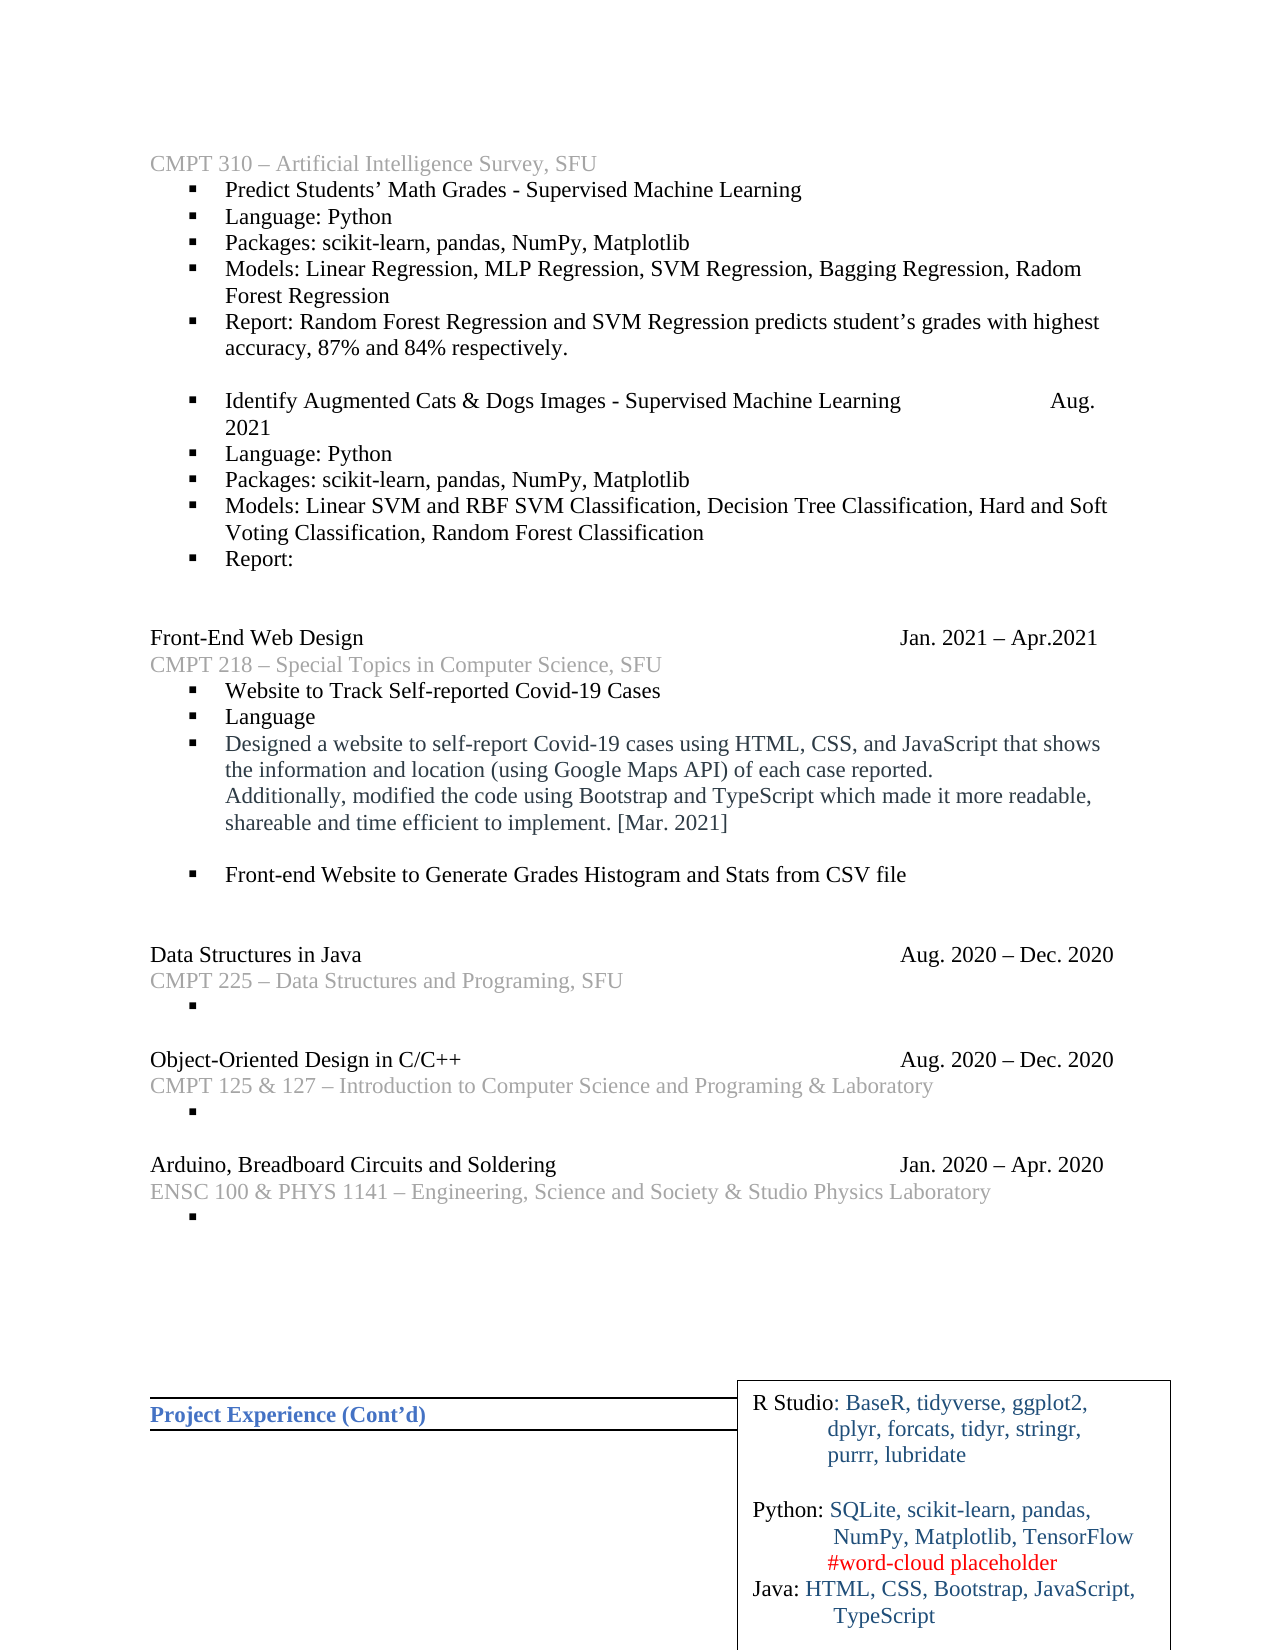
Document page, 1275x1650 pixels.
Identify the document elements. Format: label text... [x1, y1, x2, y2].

text Data Structures in Java Aug. 2020 – Dec. 2020 [150, 941, 1125, 967]
list Website to Track Self-reported Covid-19 Cases [187, 677, 1125, 703]
text Project Experience (Cont’d) [150, 1399, 737, 1429]
text ENSC 100 & PHYS 1141 – Engineering, Science and Society & Studio Physics Laboratory [150, 1178, 1125, 1204]
text Object-Oriented Design in C/C++ Aug. 2020 – Dec. 2020 [150, 1046, 1125, 1072]
text CMPT 310 – Artificial Intelligence Survey, SFU [150, 150, 1125, 176]
list Models: Linear SVM and RBF SVM Classification, Decision Tree Classification, Hard and Soft Voting Classification, Random Forest Classification [187, 493, 1125, 545]
text CMPT 225 – Data Structures and Programing, SFU [150, 967, 1125, 993]
list Report: Random Forest Regression and SVM Regression predicts student’s grades with highest accuracy, 87% and 84% respectively. [187, 308, 1125, 361]
list Packages: scikit-learn, pandas, NumPy, Matplotlib [187, 466, 1125, 493]
list Front-end Website to Generate Grades Histogram and Stats from CSV file [187, 862, 1125, 888]
list Language [187, 703, 1125, 730]
list Predict Students’ Math Grades - Supervised Machine Learning [187, 176, 1125, 203]
text Front-End Web Design Jan. 2021 – Apr.2021 [150, 624, 1125, 651]
list Report: [187, 545, 1125, 572]
list Designed a website to self-report Covid-19 cases using HTML, CSS, and JavaScript that shows the information and location (using Google Maps API) of each case reported. Additionally, modified the code using Bootstrap and TypeScript which made it more readable, shareable and time efficient to implement. [Mar. 2021] [187, 730, 1125, 835]
list Language: Python [187, 203, 1125, 229]
list Models: Linear Regression, MLP Regression, SVM Regression, Bagging Regression, Radom Forest Regression [187, 255, 1125, 308]
text Arduino, Breadboard Circuits and Soldering Jan. 2020 – Apr. 2020 [150, 1151, 1125, 1178]
list Packages: scikit-learn, pandas, NumPy, Matplotlib [187, 229, 1125, 255]
text CMPT 125 & 127 – Introduction to Computer Science and Programing & Laboratory [150, 1072, 1125, 1099]
text CMPT 218 – Special Topics in Computer Science, SFU [150, 651, 1125, 677]
list Language: Python [187, 440, 1125, 466]
list Identify Augmented Cats & Dogs Images - Supervised Machine Learning Aug. 2021 [187, 387, 1125, 440]
